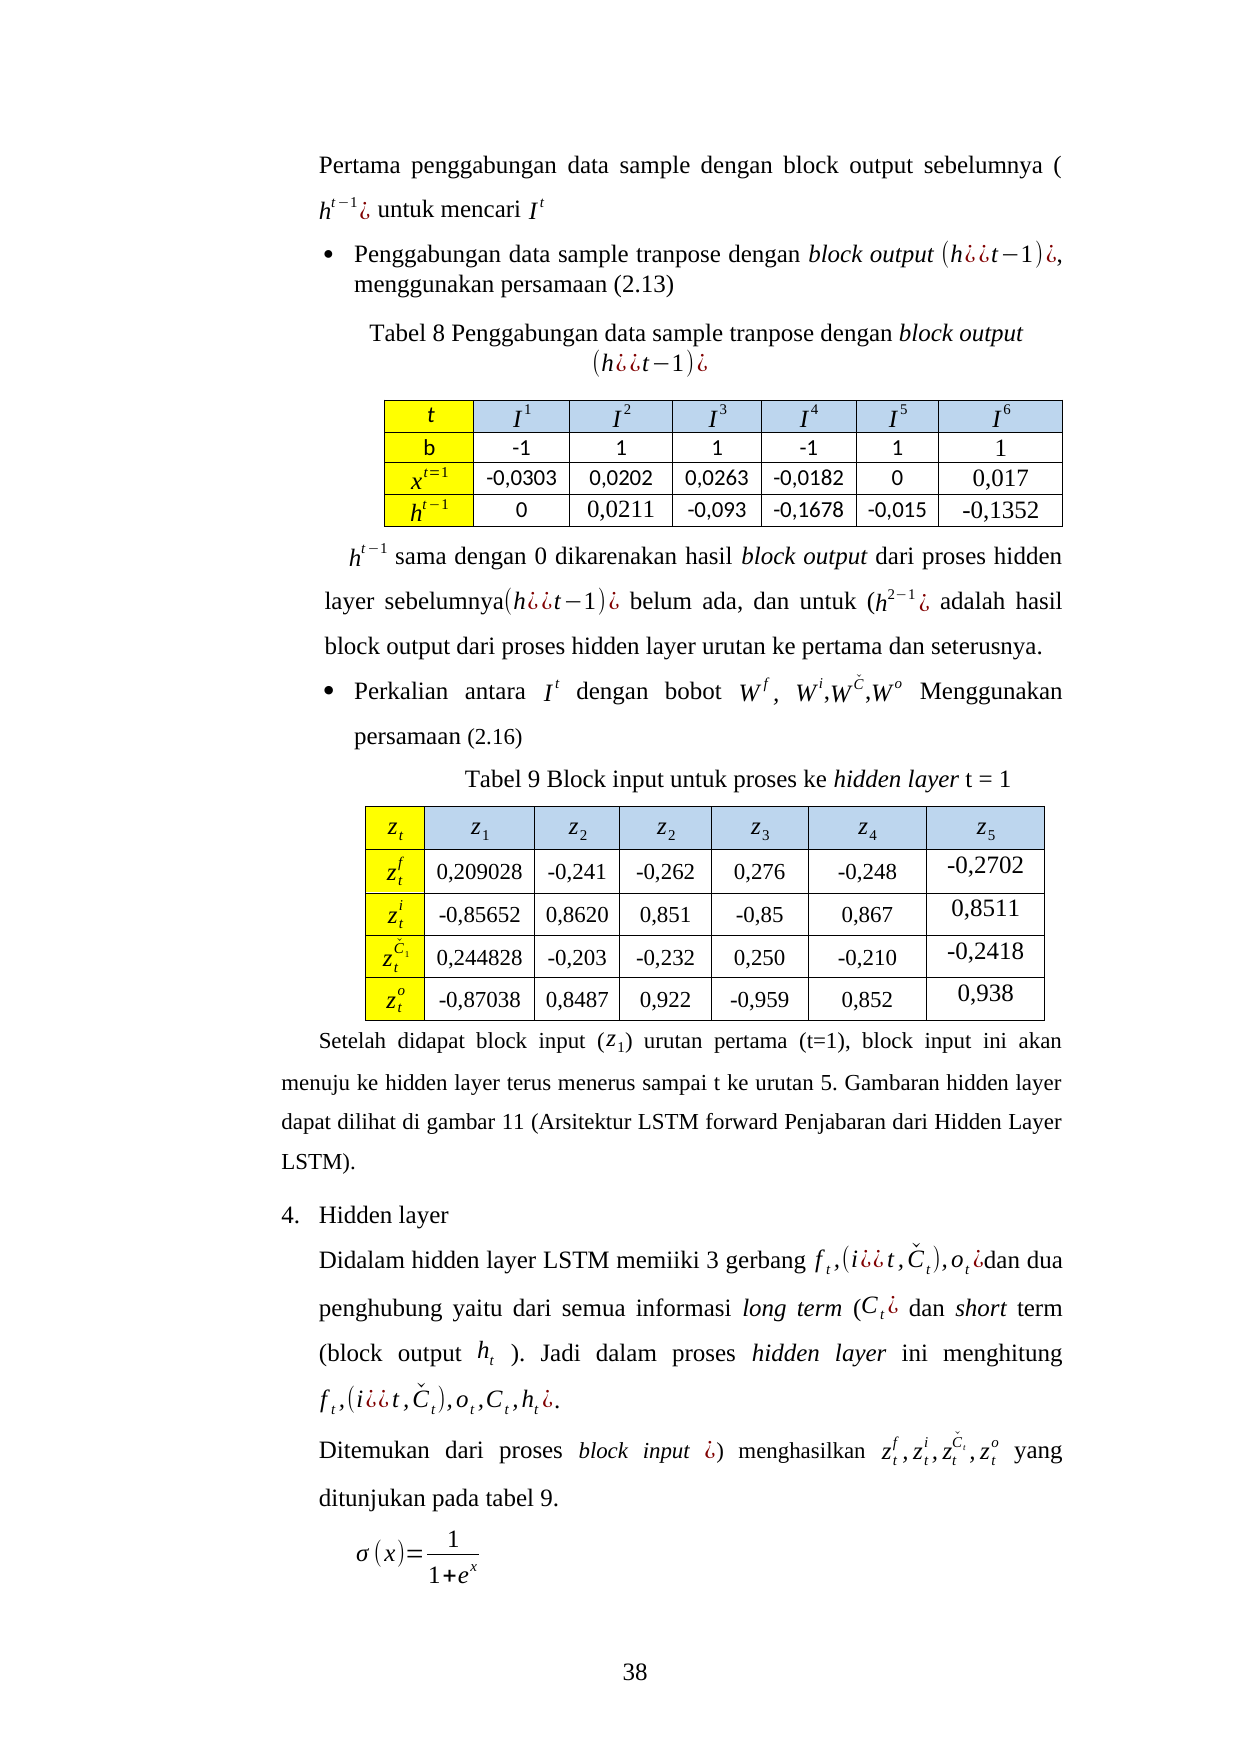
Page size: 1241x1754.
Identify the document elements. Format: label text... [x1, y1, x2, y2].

table_cell -0,959 [712, 978, 808, 1020]
table_header [857, 401, 938, 432]
table_header [809, 807, 926, 849]
text Setelah didapat block input () urutan pertama (t=1), block input ini akan menuju ke hidden layer terus menerus sampai t ke urutan 5. Gambaran hidden layer dapat dilihat di gambar 11 (Arsitektur LSTM forward Penjabaran dari Hidden Layer LSTM). [281, 1024, 1062, 1174]
table_cell 0,209028 [425, 850, 534, 892]
table_cell b [385, 433, 473, 462]
table_header [712, 807, 808, 849]
table_cell 0,244828 [425, 936, 534, 977]
list Didalam hidden layer LSTM memiiki 3 gerbang dan dua penghubung yaitu dari semua informasi long term ( dan short term (block output ). Jadi dalam proses hidden layer ini menghitung . [319, 1243, 1063, 1417]
table_cell 1 [939, 433, 1062, 462]
table_cell 0,017 [939, 463, 1062, 494]
table_cell 1 [570, 433, 672, 462]
table_cell 0,938 [927, 978, 1044, 1020]
table_header [535, 807, 619, 849]
list Perkalian antara dengan bobot ,, Menggunakan persamaan (2.16) [324, 674, 1063, 750]
table_cell -0,015 [857, 495, 938, 526]
table_cell 0 [474, 495, 569, 526]
text Tabel 9 Block input untuk proses ke hidden layer t = 1 [206, 764, 1063, 793]
table_cell 0,250 [712, 936, 808, 977]
text Tabel 8 Penggabungan data sample tranpose dengan block output [236, 318, 1063, 379]
table_cell -0,232 [620, 936, 711, 977]
table_cell -0,241 [535, 850, 619, 892]
table_cell 0,276 [712, 850, 808, 892]
table_cell 0,852 [809, 978, 926, 1020]
list Hidden layer [281, 1200, 1063, 1228]
list Pertama penggabungan data sample dengan block output sebelumnya ( untuk mencari [319, 150, 1063, 224]
table_header [927, 807, 1044, 849]
list Ditemukan dari proses block input ) menghasilkan yang ditunjukan pada tabel 9. [319, 1431, 1063, 1511]
table_cell -0,85652 [425, 894, 534, 935]
table_cell [366, 936, 424, 977]
table_cell -0,1678 [762, 495, 856, 526]
table_cell -0,203 [535, 936, 619, 977]
table_cell 1 [857, 433, 938, 462]
table_cell 0,8511 [927, 894, 1044, 935]
table_header [570, 401, 672, 432]
table_header [673, 401, 761, 432]
table_cell -0,248 [809, 850, 926, 892]
table_cell 0,0202 [570, 463, 672, 494]
table_cell 0,8487 [535, 978, 619, 1020]
table_header [620, 807, 711, 849]
table_cell 0,851 [620, 894, 711, 935]
table_cell 0,922 [620, 978, 711, 1020]
table_cell -0,2418 [927, 936, 1044, 977]
text sama dengan 0 dikarenakan hasil block output dari proses hidden layer sebelumnya belum ada, dan untuk ( adalah hasil block output dari proses hidden layer urutan ke pertama dan seterusnya. [324, 540, 1062, 659]
table_cell 1 [673, 433, 761, 462]
table_header [762, 401, 856, 432]
table_cell -0,0182 [762, 463, 856, 494]
table_cell 0,0263 [673, 463, 761, 494]
table_header [939, 401, 1062, 432]
table_cell -1 [474, 433, 569, 462]
table_cell 0,8620 [535, 894, 619, 935]
table_header [366, 807, 424, 849]
table_cell [570, 495, 672, 526]
table_cell -0,210 [809, 936, 926, 977]
table_cell [385, 463, 473, 494]
table_cell -1 [762, 433, 856, 462]
table_cell -0,85 [712, 894, 808, 935]
table_cell -0,2702 [927, 850, 1044, 892]
table_cell -0,87038 [425, 978, 534, 1020]
table_cell 0,867 [809, 894, 926, 935]
table_cell [366, 894, 424, 935]
table_cell [385, 495, 473, 526]
table_header [425, 807, 534, 849]
table_cell [366, 978, 424, 1020]
table_cell -0,093 [673, 495, 761, 526]
table_header t [385, 401, 473, 432]
list Penggabungan data sample tranpose dengan block output , menggunakan persamaan (2.13) [324, 239, 1063, 297]
table_cell [366, 850, 424, 892]
table_header [474, 401, 569, 432]
table_cell -0,0303 [474, 463, 569, 494]
table_cell 0 [857, 463, 938, 494]
table_cell -0,262 [620, 850, 711, 892]
table_cell -0,1352 [939, 495, 1062, 526]
